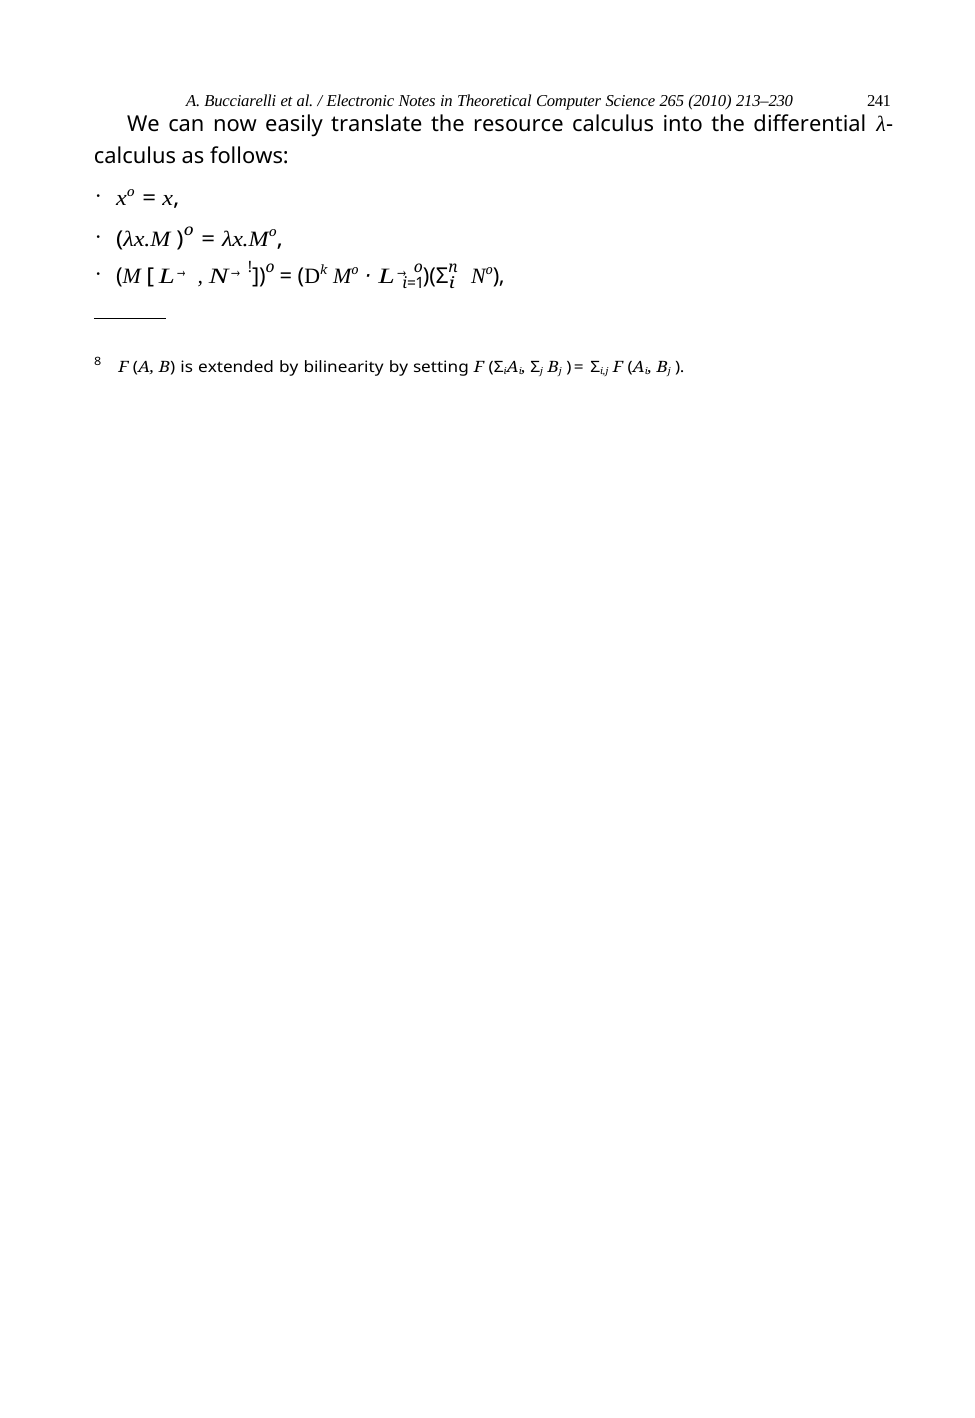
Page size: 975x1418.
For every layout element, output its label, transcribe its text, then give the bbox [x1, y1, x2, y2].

list (λx.M )o = λx.Mo, [95, 219, 908, 253]
text We can now easily translate the resource calculus into the differential λ-calculus as follows: [94, 108, 893, 170]
text 8 F (A, B) is extended by bilinearity by setting F (ΣiAi, Σj Bj )= Σi,j F (Ai, Bj ). [94, 353, 908, 377]
list (M [L→ , N→ !])o = (Dk Mo · L→ o)(Σn No), [95, 256, 908, 290]
list xo = x, [95, 182, 908, 212]
